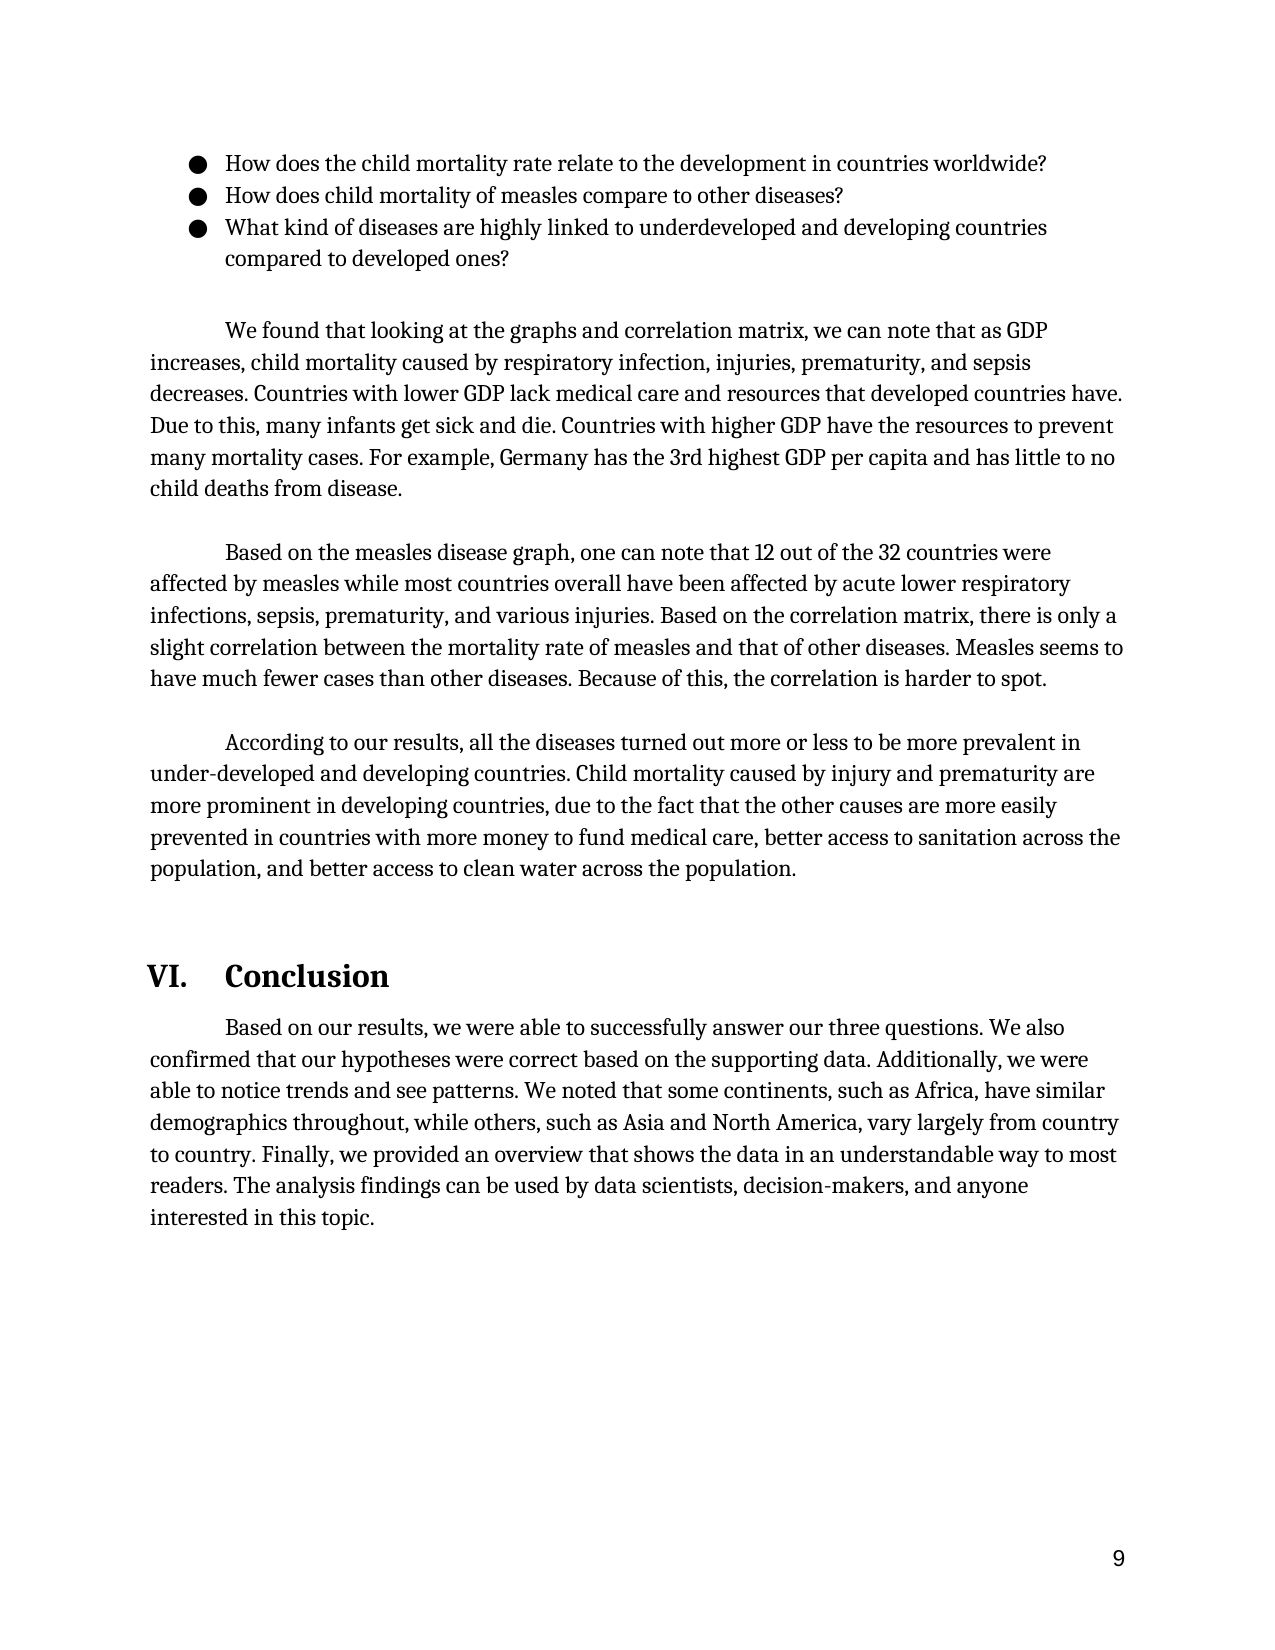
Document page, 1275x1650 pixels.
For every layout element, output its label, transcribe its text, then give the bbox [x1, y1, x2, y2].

text Based on the measles disease graph, one can note that 12 out of the 32 countries were affected by measles while most countries overall have been affected by acute lower respiratory infections, sepsis, prematurity, and various injuries. Based on the correlation matrix, there is only a slight correlation between the mortality rate of measles and that of other diseases. Measles seems to have much fewer cases than other diseases. Because of this, the correlation is harder to spot. [150, 538, 1125, 693]
text According to our results, all the diseases turned out more or less to be more prevalent in under-developed and developing countries. Child mortality caused by injury and prematurity are more prominent in developing countries, due to the fact that the other causes are more easily prevented in countries with more money to fund medical care, better access to sanitation across the population, and better access to clean water across the population. [150, 728, 1125, 883]
text We found that looking at the graphs and correlation matrix, we can note that as GDP increases, child mortality caused by respiratory infection, injuries, prematurity, and sepsis decreases. Countries with lower GDP lack medical care and resources that developed countries have. Due to this, many infants get sick and die. Countries with higher GDP have the resources to prevent many mortality cases. For example, Germany has the 3rd highest GDP per capita and has little to no child deaths from disease. [150, 317, 1125, 503]
text Based on our results, we were able to successfully answer our three questions. We also confirmed that our hypotheses were correct based on the supporting data. Additionally, we were able to notice trends and see patterns. We noted that some continents, such as Africa, have similar demographics throughout, while others, such as Asia and North America, vary largely from country to country. Finally, we provided an overview that shows the data in an understandable way to most readers. The analysis findings can be used by data scientists, decision-makers, and anyone interested in this topic. [150, 1014, 1125, 1231]
subtitle Conclusion [187, 957, 1125, 996]
subtitle How does child mortality of measles compare to other diseases? [187, 182, 1125, 209]
subtitle How does the child mortality rate relate to the development in countries worldwide? [187, 150, 1125, 178]
subtitle What kind of diseases are highly linked to underdeveloped and developing countries compared to developed ones? [187, 213, 1125, 273]
